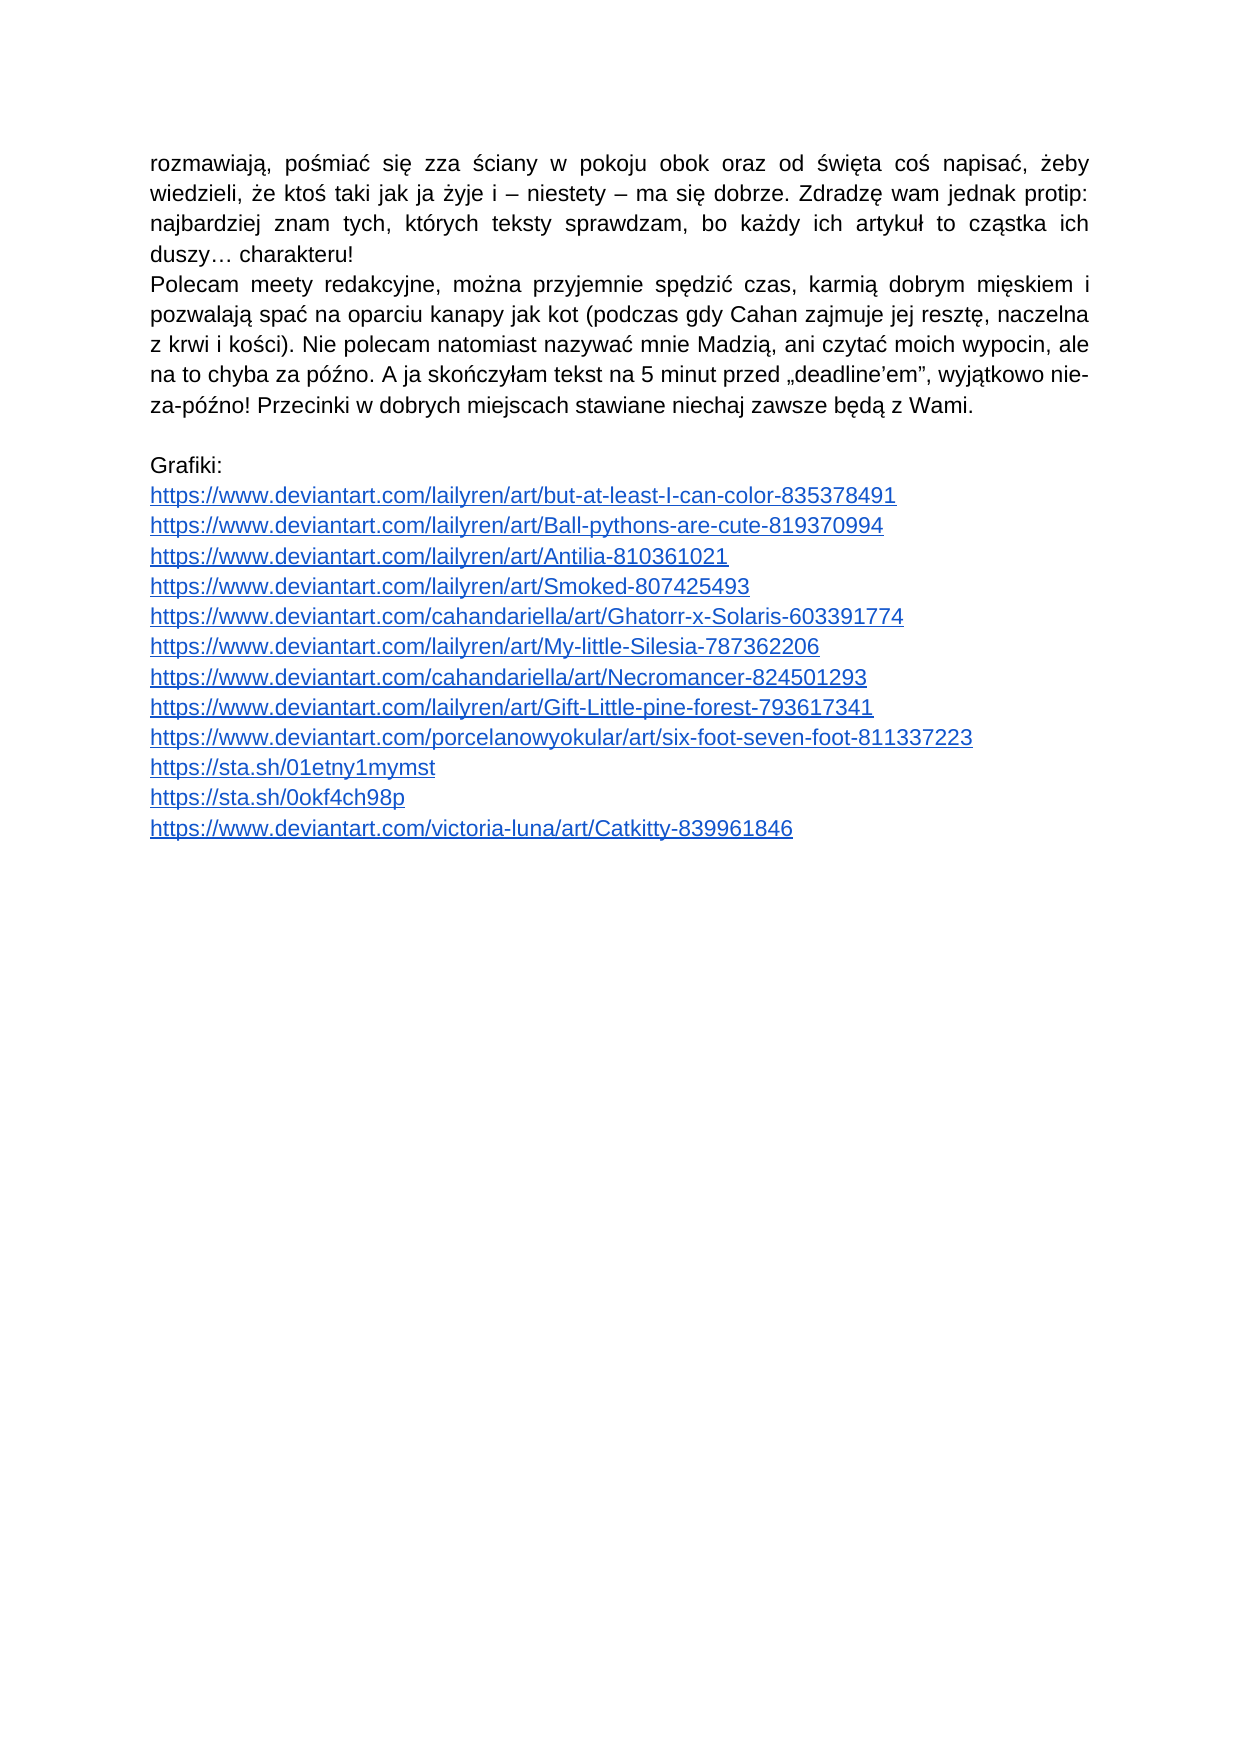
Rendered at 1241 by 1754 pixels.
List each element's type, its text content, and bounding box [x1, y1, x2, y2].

text https://www.deviantart.com/cahandariella/art/Necromancer-824501293 [150, 663, 1090, 690]
text https://www.deviantart.com/porcelanowyokular/art/six-foot-seven-foot-811337223 [150, 724, 1090, 750]
text https://www.deviantart.com/lailyren/art/but-at-least-I-can-color-835378491 [150, 482, 1090, 509]
text https://www.deviantart.com/lailyren/art/Ball-pythons-are-cute-819370994 [150, 512, 1090, 539]
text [150, 150, 1090, 267]
text Polecam meety redakcyjne, można przyjemnie spędzić czas, karmią dobrym mięskiem i pozwalają spać na oparciu kanapy jak kot (podczas gdy Cahan zajmuje jej resztę, naczelna z krwi i kości). Nie polecam natomiast nazywać mnie Madzią, ani czytać moich wypocin, ale na to chyba za późno. A ja skończyłam tekst na 5 minut przed „deadline’em”, wyjątkowo nie-za-późno! Przecinki w dobrych miejscach stawiane niechaj zawsze będą z Wami. [150, 271, 1090, 418]
text https://www.deviantart.com/lailyren/art/Antilia-810361021 [150, 543, 1090, 569]
text https://www.deviantart.com/victoria-luna/art/Catkitty-839961846 [150, 814, 1090, 841]
text https://www.deviantart.com/lailyren/art/Smoked-807425493 [150, 573, 1090, 599]
text https://sta.sh/01etny1mymst https://sta.sh/0okf4ch98p [150, 754, 1090, 811]
text https://www.deviantart.com/lailyren/art/Gift-Little-pine-forest-793617341 [150, 694, 1090, 720]
text https://www.deviantart.com/cahandariella/art/Ghatorr-x-Solaris-603391774 [150, 603, 1090, 629]
text https://www.deviantart.com/lailyren/art/My-little-Silesia-787362206 [150, 633, 1090, 660]
text Grafiki: [150, 452, 1090, 478]
